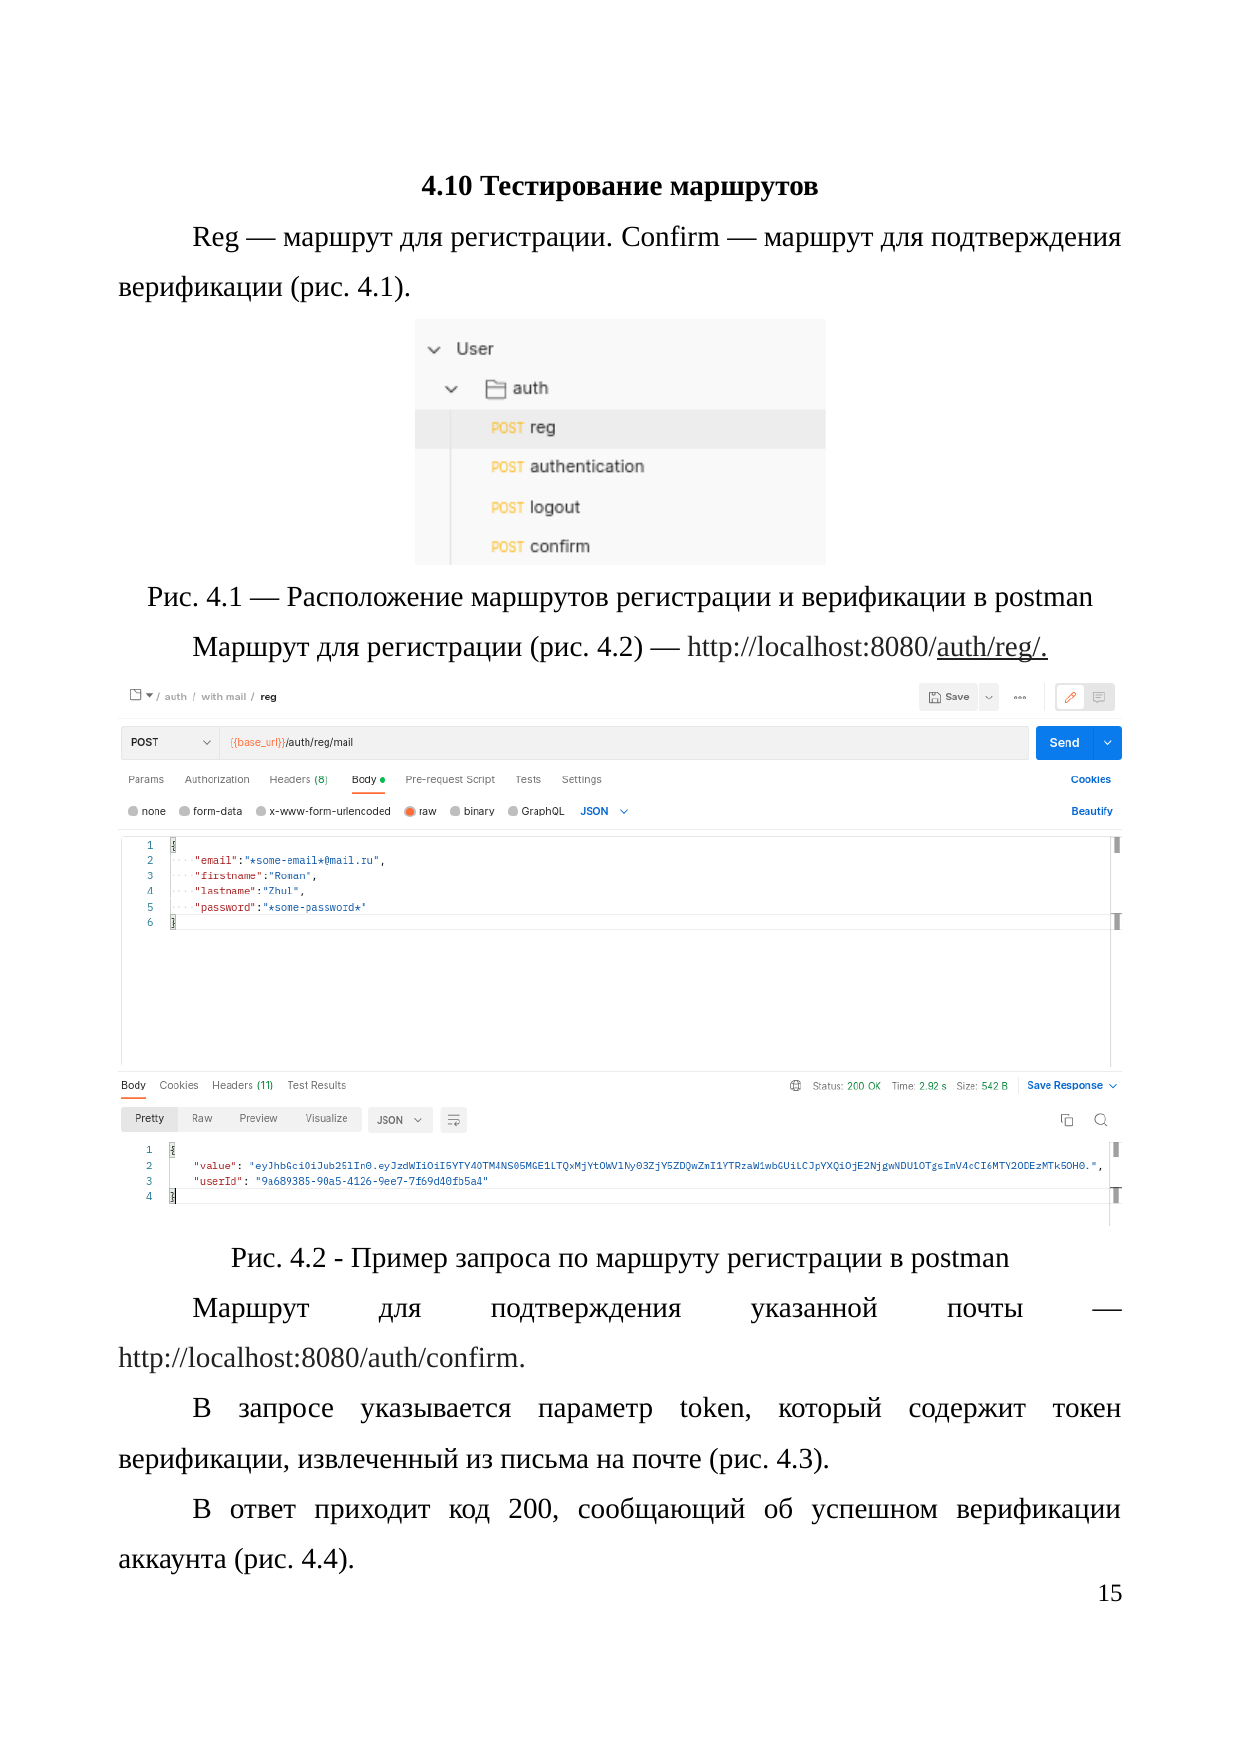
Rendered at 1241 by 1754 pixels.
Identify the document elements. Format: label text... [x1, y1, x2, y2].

text В ответ приходит код 200, сообщающий об успешном верификации аккаунта (рис. 4.4). [118, 1491, 1122, 1575]
text Reg — маршрут для регистрации. Confirm — маршрут для подтверждения верификации (рис. 4.1). [118, 219, 1122, 303]
text 4.10 Тестирование маршрутов [118, 168, 1122, 202]
text Маршрут для регистрации (рис. 4.2) — http://localhost:8080/auth/reg/. [118, 629, 1122, 663]
text Рис. 4.2 - Пример запроса по маршруту регистрации в postman [118, 1240, 1122, 1273]
picture [118, 679, 1123, 1226]
text Рис. 4.1 — Расположение маршрутов регистрации и верификации в postman [118, 579, 1122, 613]
picture [414, 319, 826, 565]
text Маршрут для подтверждения указанной почты — http://localhost:8080/auth/confirm. [118, 1290, 1122, 1374]
text В запросе указывается параметр token, который содержит токен верификации, извлеченный из письма на почте (рис. 4.3). [118, 1391, 1122, 1474]
